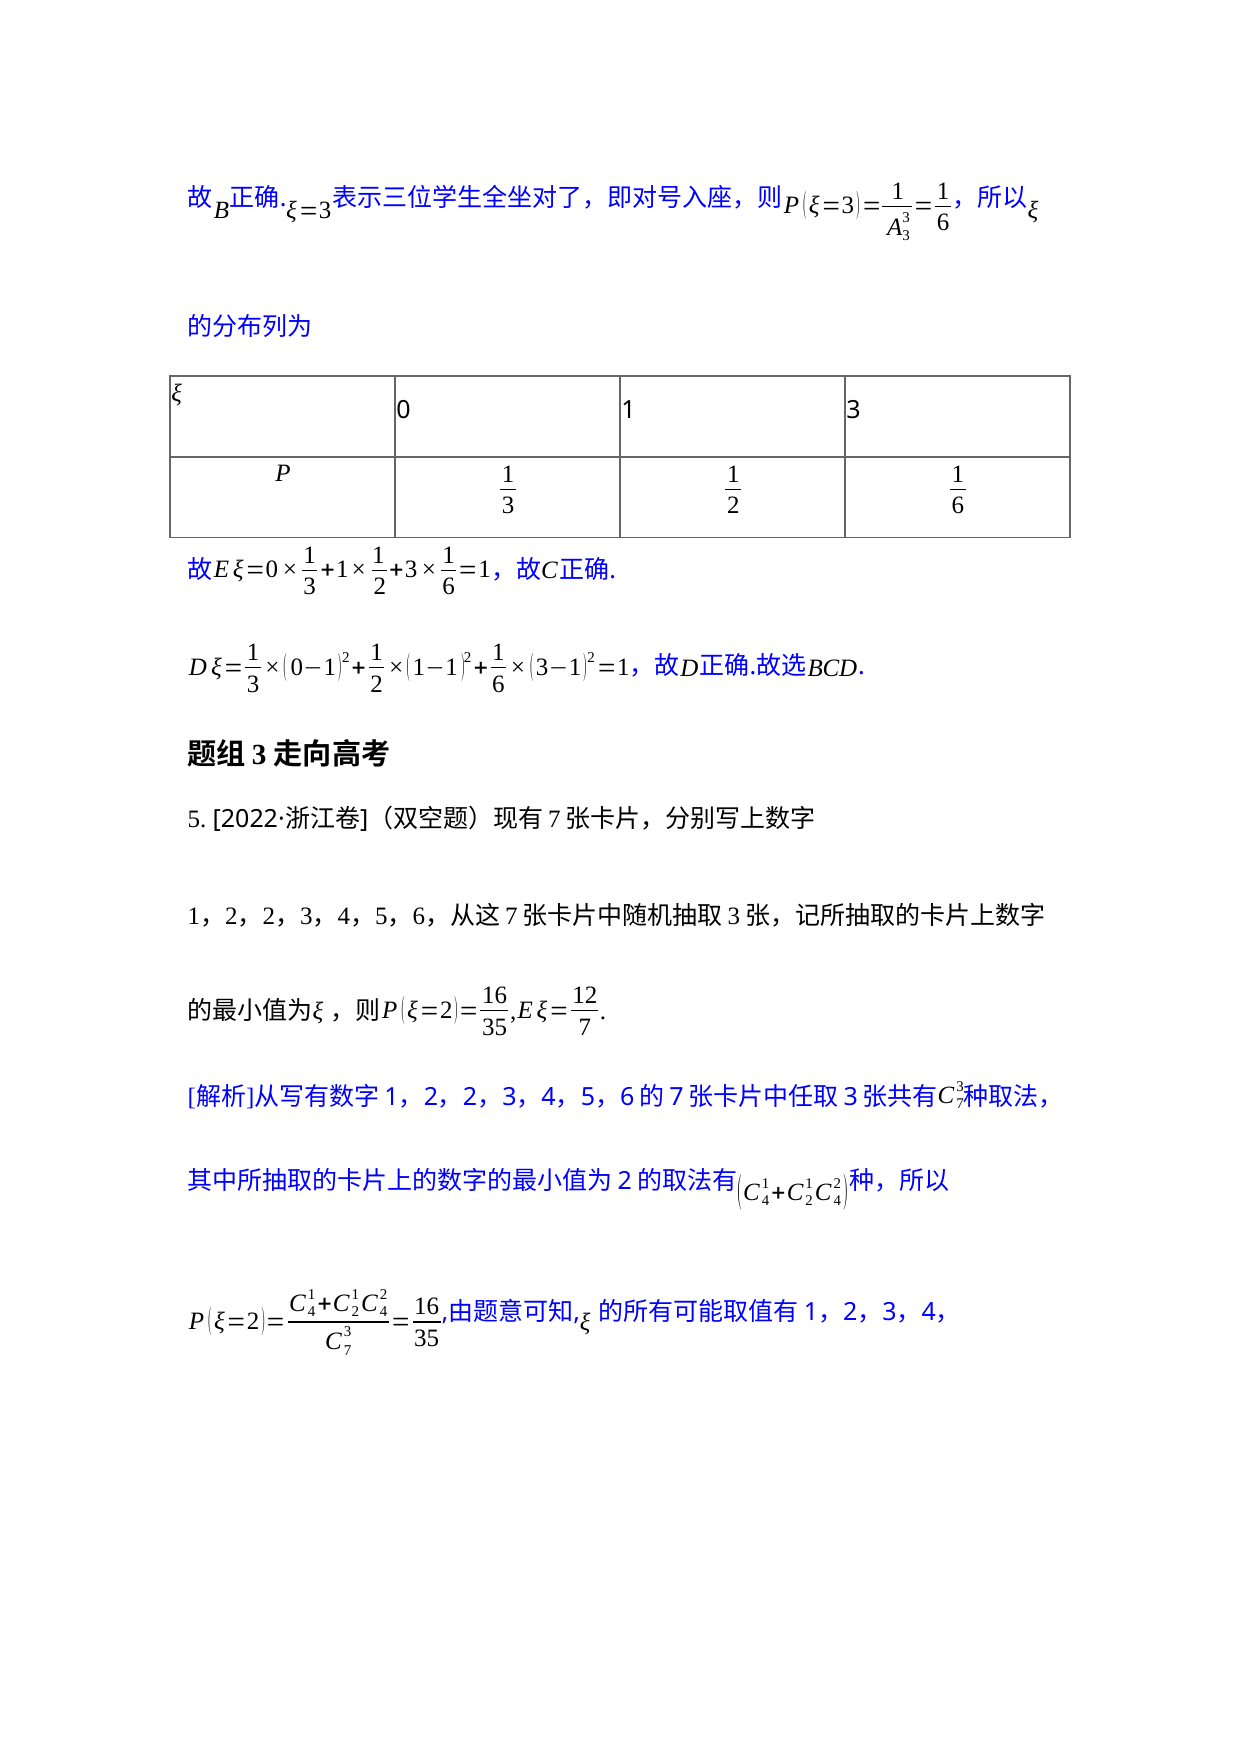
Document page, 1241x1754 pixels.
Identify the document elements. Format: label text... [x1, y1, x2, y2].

table_cell [621, 458, 844, 537]
text 5. [2022·浙江卷]（双空题）现有7张卡片，分别写上数字1，2，2，3，4，5，6，从这7张卡片中随机抽取3张，记所抽取的卡片上数字的最小值为 ，则,. [187, 784, 1053, 1044]
table_header [171, 377, 394, 456]
table_header 3 [846, 377, 1069, 456]
subtitle 题组3 走向高考 [187, 719, 1053, 784]
text 故，故正确.，故正确.故选. [187, 538, 1053, 701]
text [187, 162, 1053, 357]
table_header 1 [621, 377, 844, 456]
table_cell [171, 458, 394, 537]
table_cell [396, 458, 619, 537]
table_cell [846, 458, 1069, 537]
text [187, 1062, 1053, 1371]
table_header 0 [396, 377, 619, 456]
